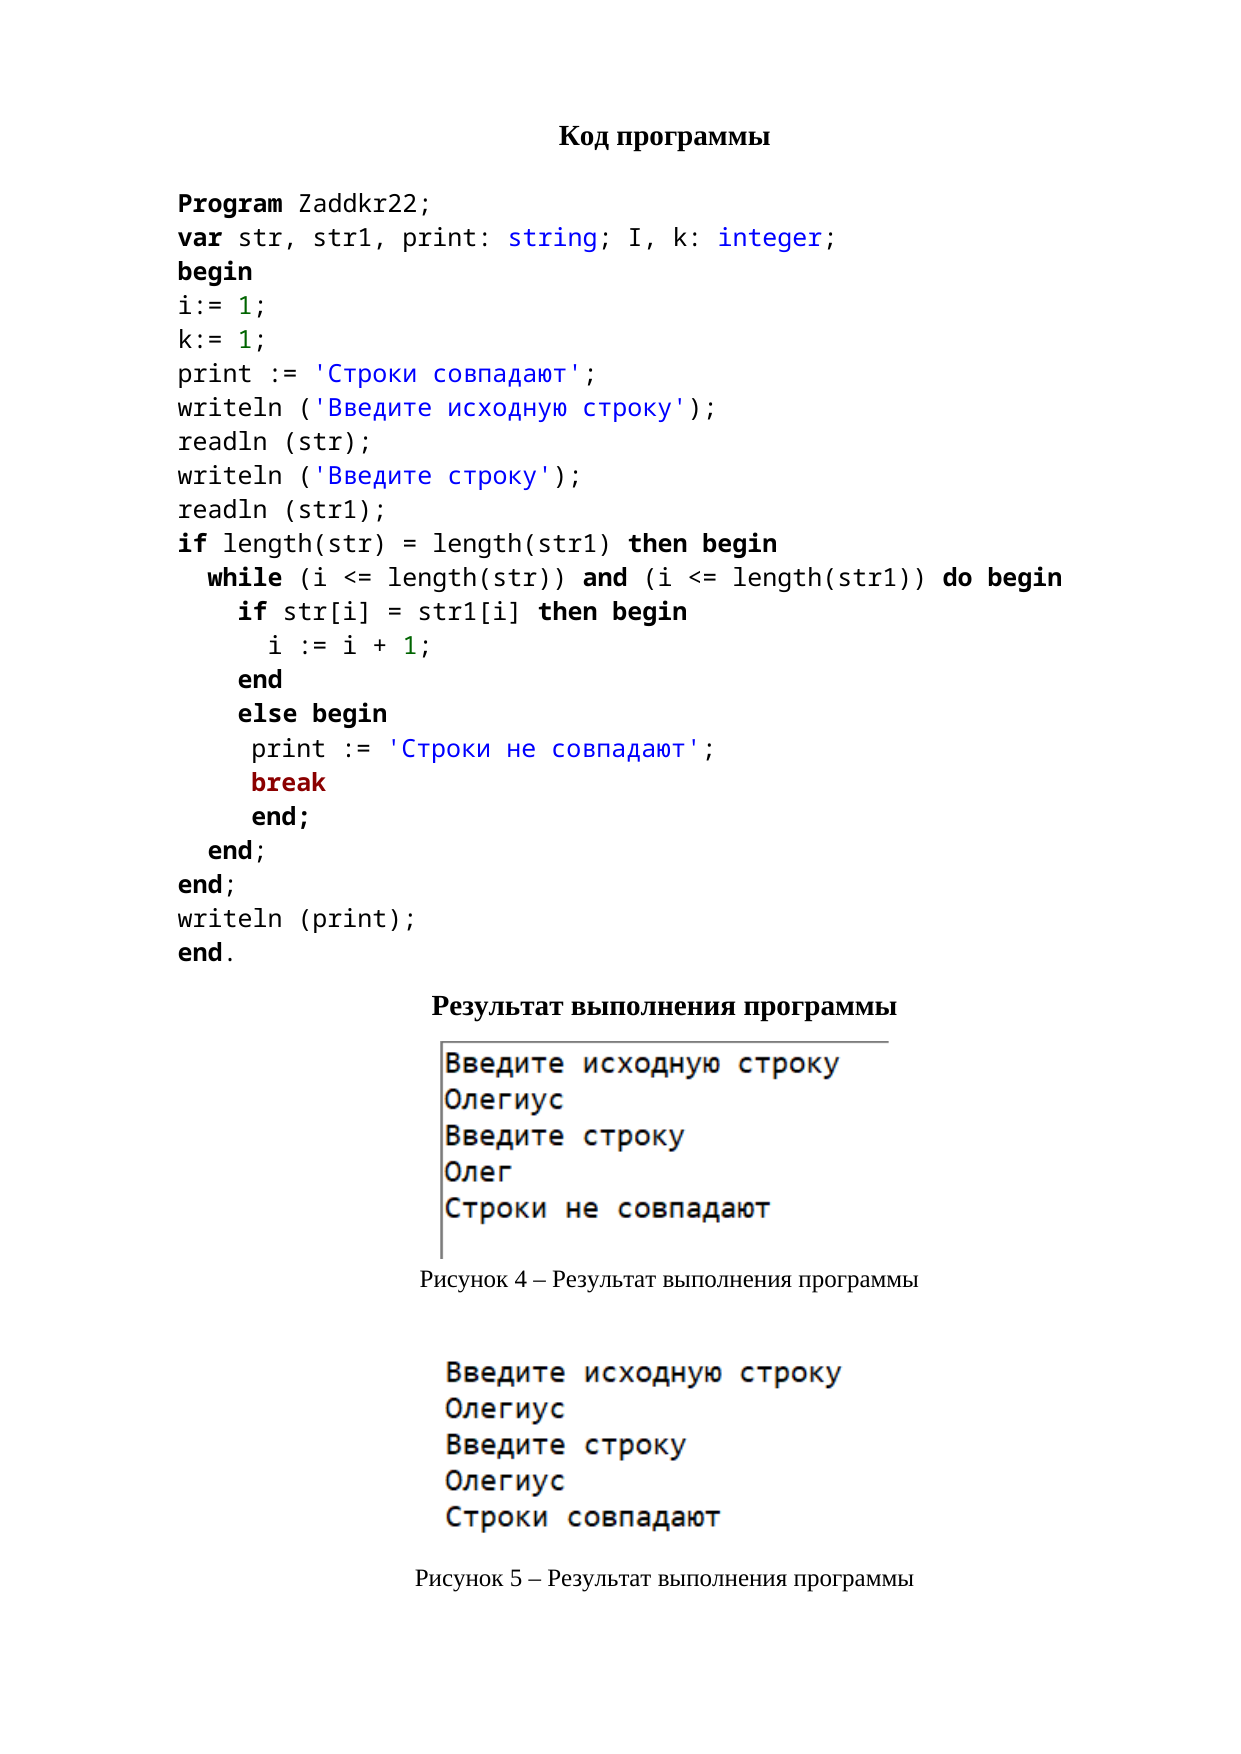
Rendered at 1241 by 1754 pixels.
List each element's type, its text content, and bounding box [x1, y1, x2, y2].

text Program Zaddkr22; [177, 185, 1152, 219]
picture [440, 1041, 889, 1259]
text if length(str) = length(str1) then begin [177, 526, 1152, 560]
text if str[i] = str1[i] then begin [177, 594, 1152, 628]
text writeln (print); [177, 901, 1152, 934]
text i := i + 1; [177, 628, 1152, 662]
text print := 'Строки не совпадают'; [177, 730, 1152, 764]
text writeln ('Введите исходную строку'); [177, 389, 1152, 424]
text Результат выполнения программы [177, 988, 1152, 1022]
text readln (str1); [177, 492, 1152, 526]
text else begin [177, 696, 1152, 730]
text print := 'Строки совпадают'; [177, 356, 1152, 389]
text end; [177, 832, 1152, 866]
picture [444, 1354, 884, 1544]
text while (i <= length(str)) and (i <= length(str1)) do begin [177, 560, 1152, 594]
text writeln ('Введите строку'); [177, 458, 1152, 492]
text k:= 1; [177, 321, 1152, 356]
text begin [177, 253, 1152, 287]
text end. [177, 934, 1152, 969]
text end [177, 662, 1152, 696]
text break [177, 764, 1152, 798]
text Код программы [177, 118, 1152, 152]
text Рисунок 5 – Результат выполнения программы [177, 1563, 1152, 1591]
text readln (str); [177, 424, 1152, 458]
text i:= 1; [177, 287, 1152, 321]
text var str, str1, print: string; I, k: integer; [177, 219, 1152, 253]
text end; [177, 866, 1152, 901]
text end; [177, 798, 1152, 832]
